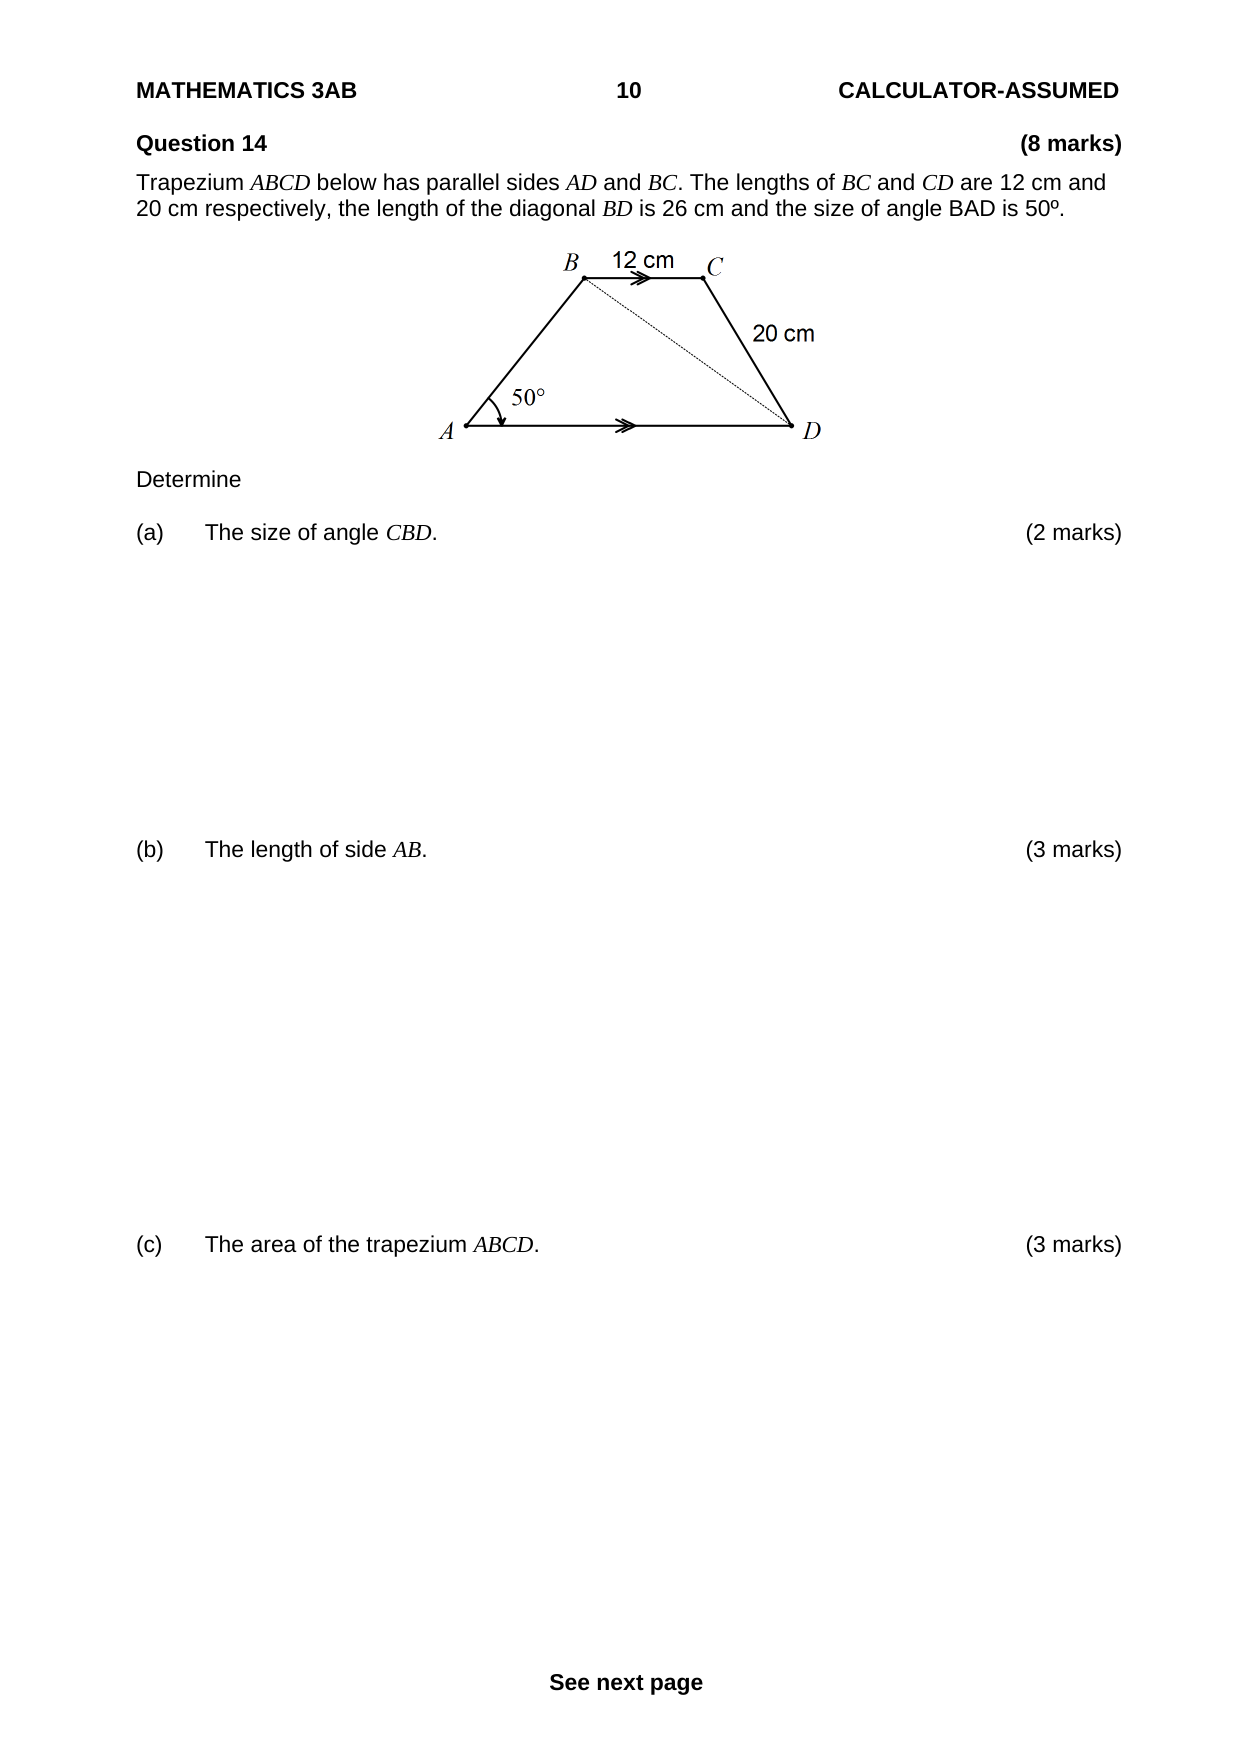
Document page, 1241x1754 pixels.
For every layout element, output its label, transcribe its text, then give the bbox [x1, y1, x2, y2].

text (c) The area of the trapezium ABCD. (3 marks) [136, 1231, 1122, 1257]
text Determine [136, 466, 1122, 493]
text Question 14 (8 marks) [136, 130, 1122, 156]
text Trapezium ABCD below has parallel sides AD and BC. The lengths of BC and CD are 12 cm and 20 cm respectively, the length of the diagonal BD is 26 cm and the size of angle BAD is 50º. [136, 169, 1122, 222]
picture [435, 248, 823, 441]
text (a) The size of angle CBD. (2 marks) [136, 519, 1122, 546]
text (b) The length of side AB. (3 marks) [136, 836, 1122, 862]
